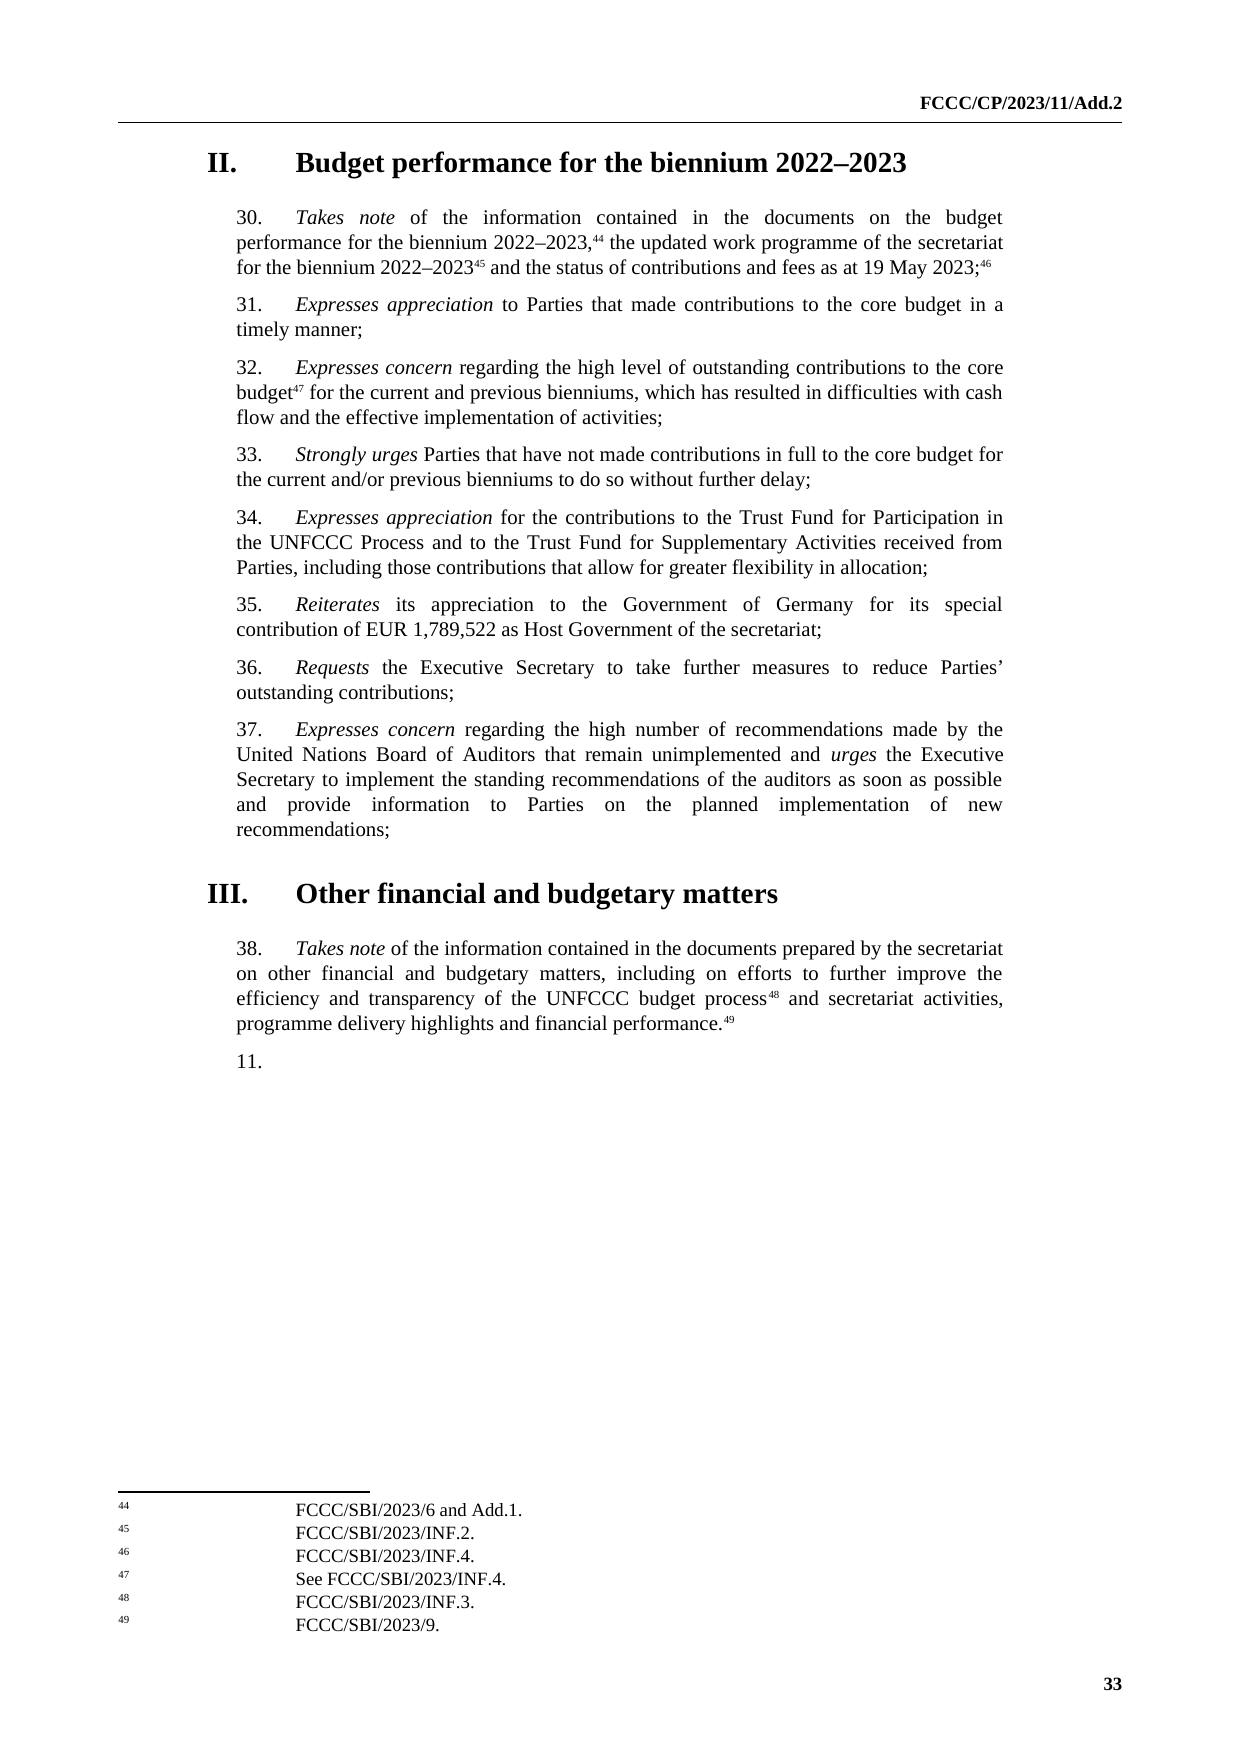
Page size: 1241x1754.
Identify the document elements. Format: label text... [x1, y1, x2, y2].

text 31. Expresses appreciation to Parties that made contributions to the core budget in a timely manner; [236, 291, 1004, 341]
text 37. Expresses concern regarding the high number of recommendations made by the United Nations Board of Auditors that remain unimplemented and urges the Executive Secretary to implement the standing recommendations of the auditors as soon as possible and provide information to Parties on the planned implementation of new recommendations; [236, 716, 1004, 841]
text III. Other financial and budgetary matters [207, 879, 1004, 910]
text 33. Strongly urges Parties that have not made contributions in full to the core budget for the current and/or previous bienniums to do so without further delay; [236, 441, 1004, 491]
text 36. Requests the Executive Secretary to take further measures to reduce Parties’ outstanding contributions; [236, 654, 1004, 704]
text 35. Reiterates its appreciation to the Government of Germany for its special contribution of EUR 1,789,522 as Host Government of the secretariat; [236, 591, 1004, 641]
text 38. Takes note of the information contained in the documents prepared by the secretariat on other financial and budgetary matters, including on efforts to further improve the efficiency and transparency of the UNFCCC budget process and secretariat activities, programme delivery highlights and financial performance. [236, 935, 1004, 1035]
text 32. Expresses concern regarding the high level of outstanding contributions to the core budget for the current and previous bienniums, which has resulted in difficulties with cash flow and the effective implementation of activities; [236, 354, 1004, 429]
text 34. Expresses appreciation for the contributions to the Trust Fund for Participation in the UNFCCC Process and to the Trust Fund for Supplementary Activities received from Parties, including those contributions that allow for greater flexibility in allocation; [236, 504, 1004, 579]
text II. Budget performance for the biennium 2022–2023 [207, 148, 1004, 179]
text 30. Takes note of the information contained in the documents on the budget performance for the biennium 2022–2023, the updated work programme of the secretariat for the biennium 2022–2023 and the status of contributions and fees as at 19 May 2023; [236, 204, 1004, 279]
text 11. [236, 1048, 1004, 1073]
